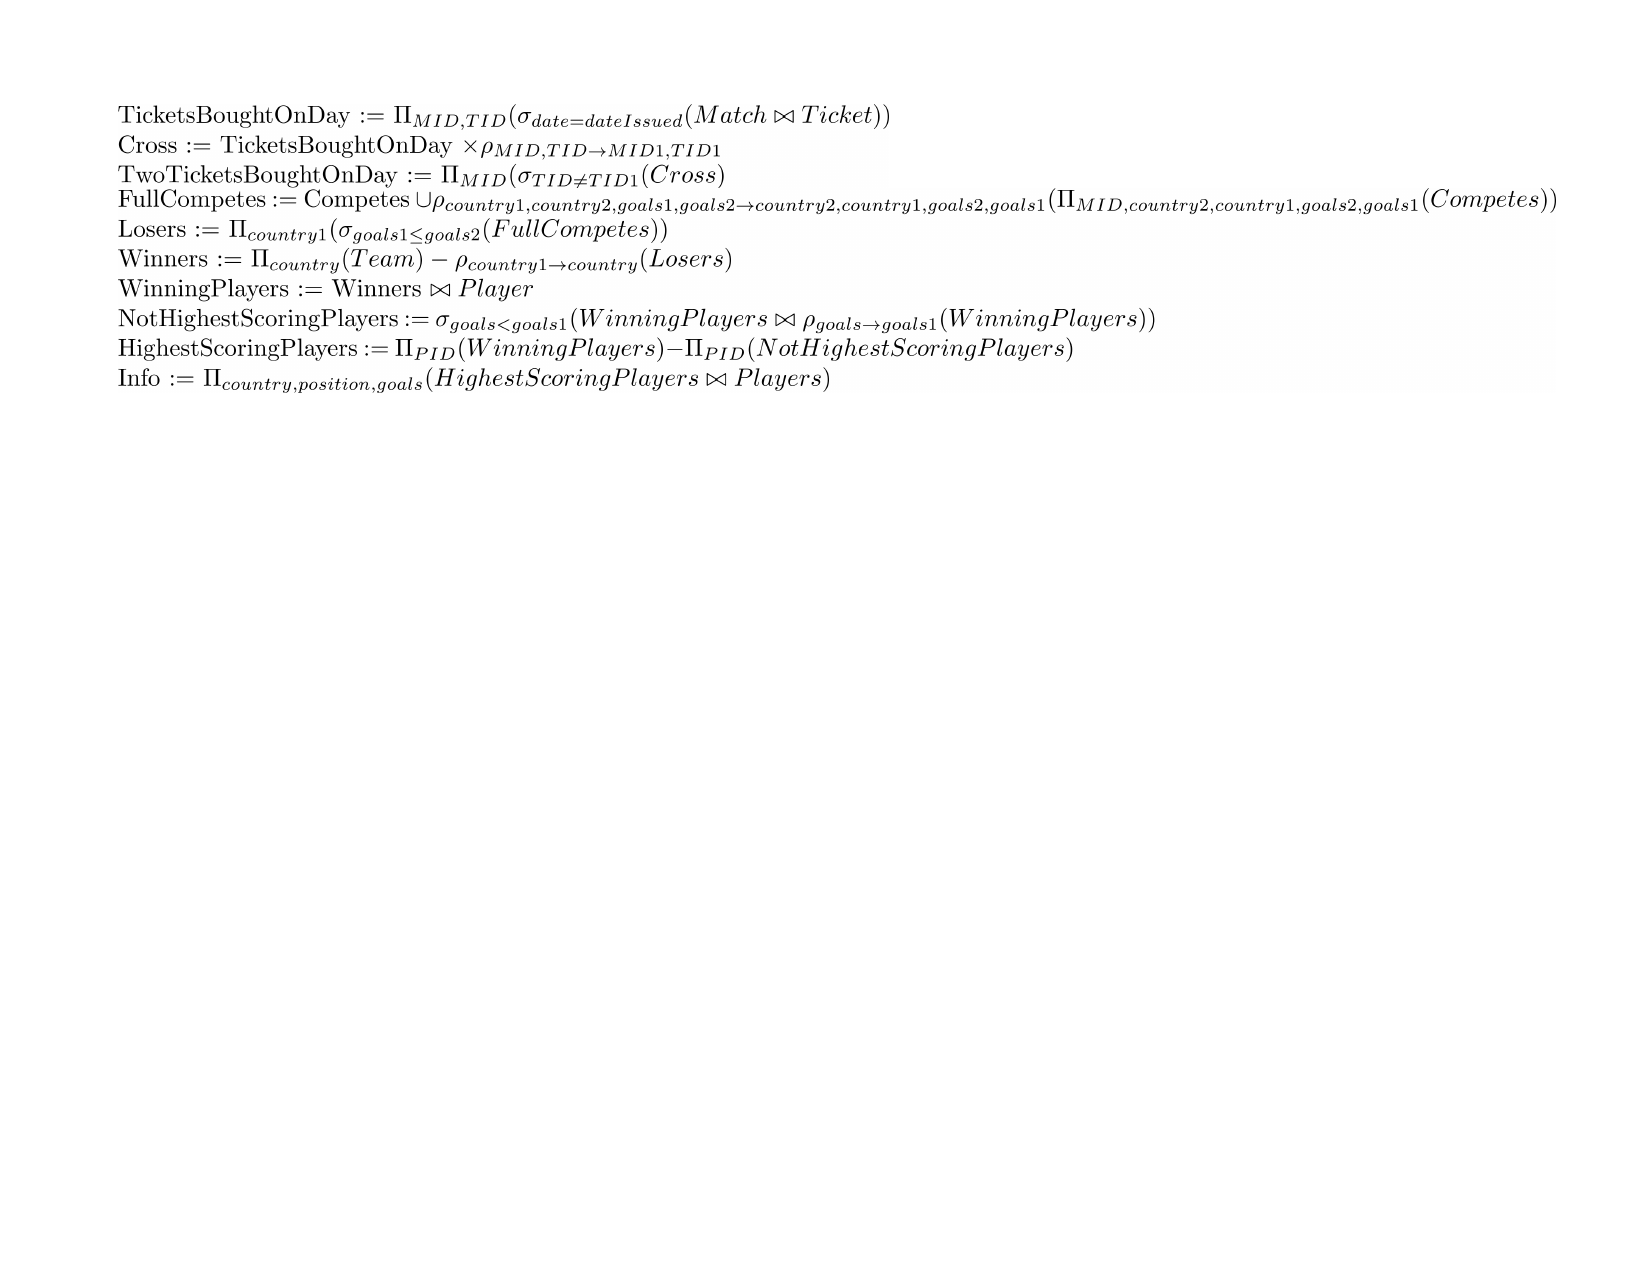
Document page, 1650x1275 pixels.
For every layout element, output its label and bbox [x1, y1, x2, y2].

picture [118, 104, 1556, 393]
